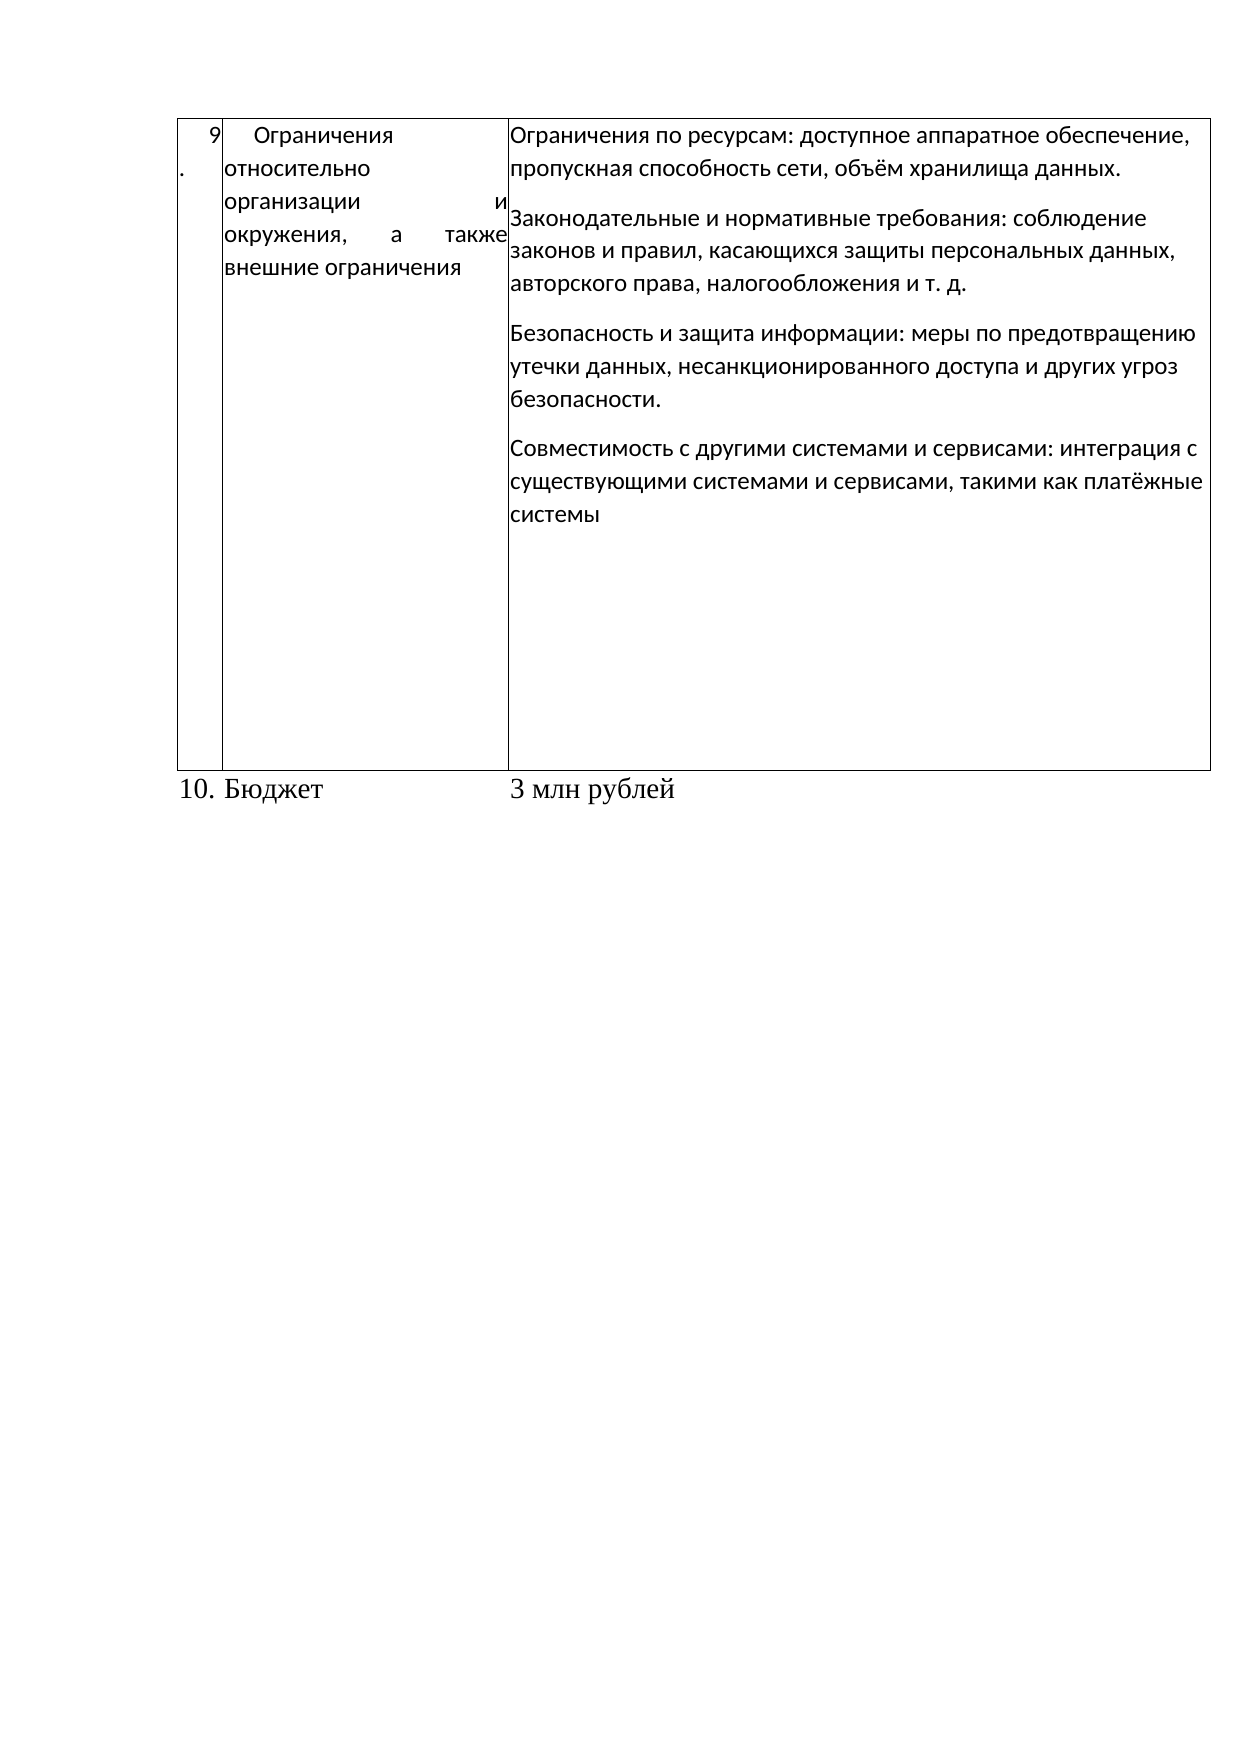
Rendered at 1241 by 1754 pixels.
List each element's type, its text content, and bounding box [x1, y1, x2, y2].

table_cell Бюджет [223, 771, 509, 965]
table_cell 10. [178, 771, 223, 965]
table_cell 9. [178, 119, 222, 770]
table_cell Ограничения относительно организации и окружения, а также внешние ограничения [223, 119, 508, 770]
table_cell 3 млн рублей [509, 771, 1211, 965]
table_cell Ограничения по ресурсам: доступное аппаратное обеспечение, пропускная способность сети, объём хранилища данных. Законодательные и нормативные требования: соблюдение законов и правил, касающихся защиты персональных данных, авторского права, налогообложения и т. д. Безопасность и защита информации: меры по предотвращению утечки данных, несанкционированного доступа и других угроз безопасности. Совместимость с другими системами и сервисами: интеграция с существующими системами и сервисами, такими как платёжные системы [509, 119, 1210, 770]
